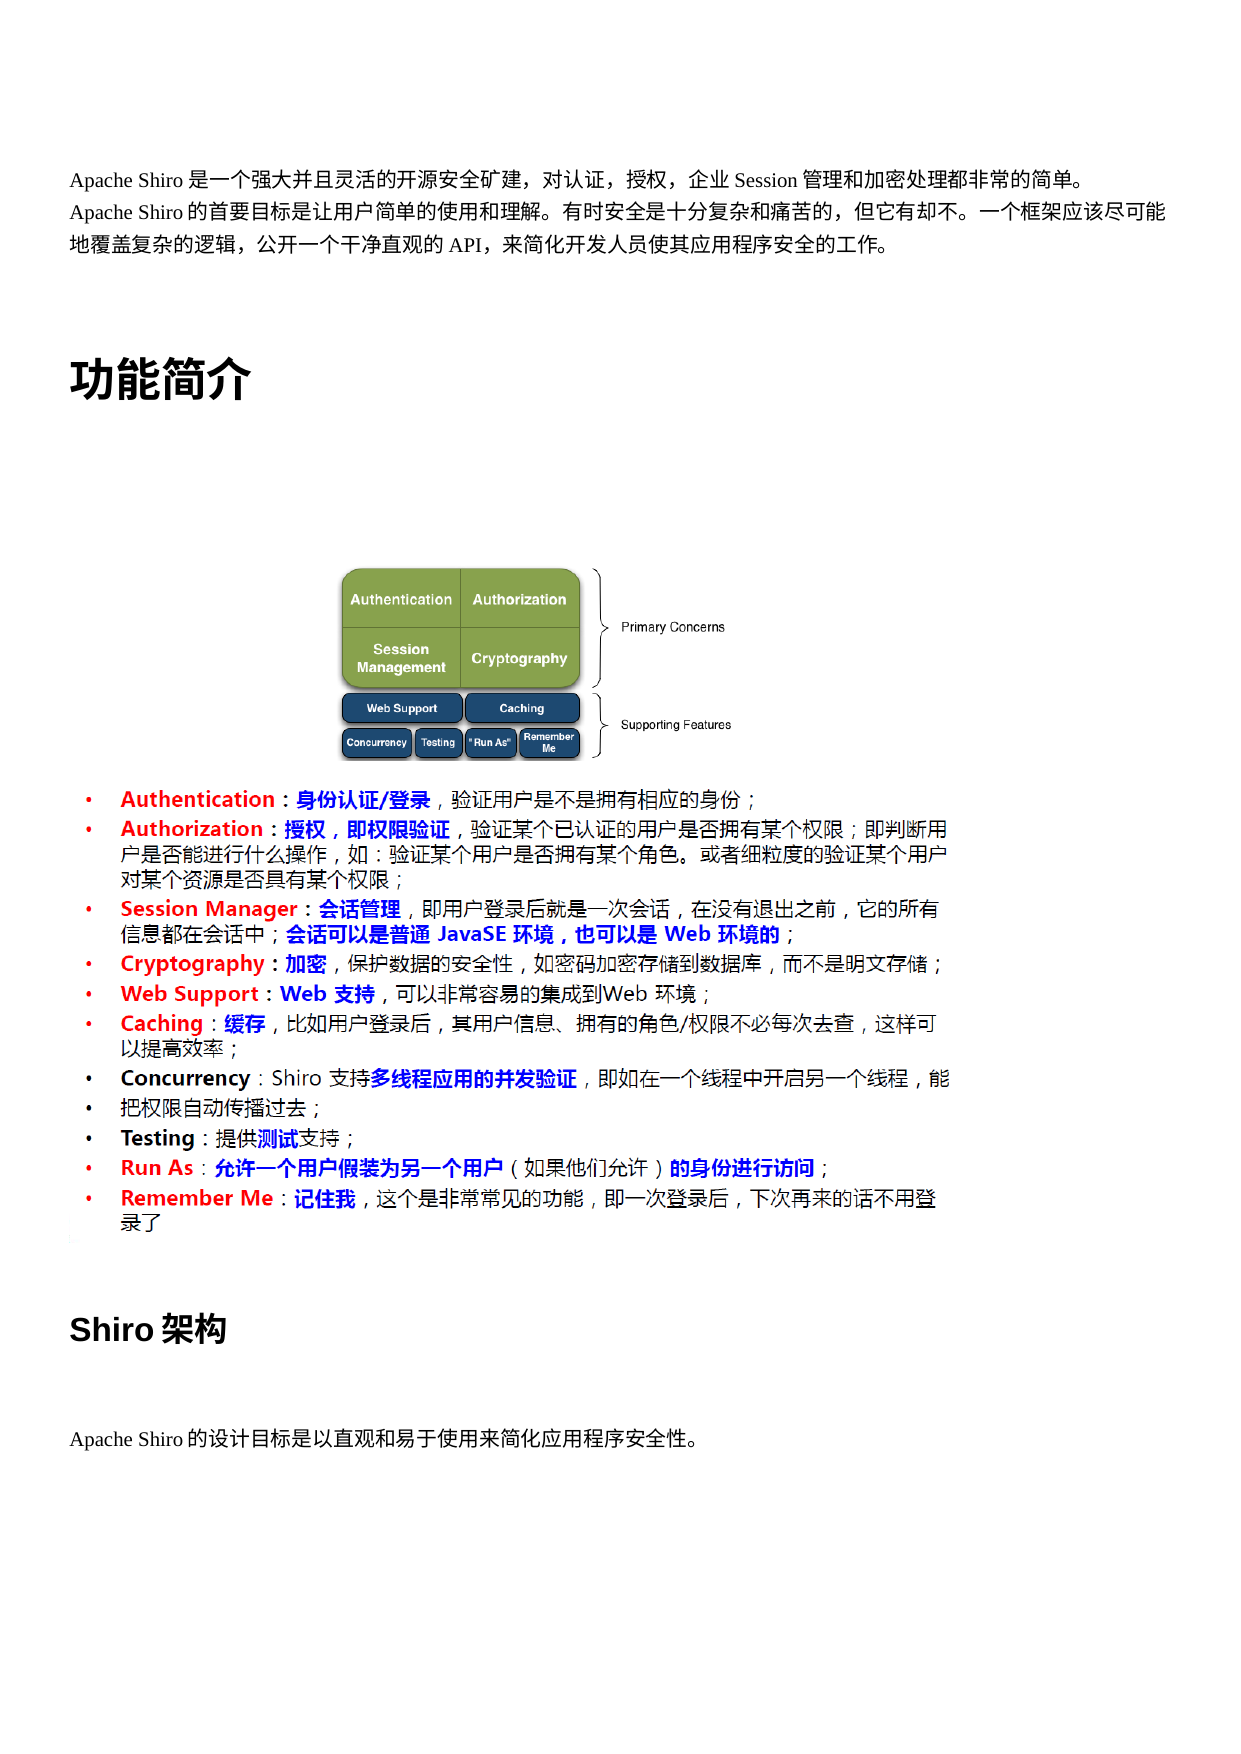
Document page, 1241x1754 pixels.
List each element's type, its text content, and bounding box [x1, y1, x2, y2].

picture [69, 779, 969, 1243]
subtitle 功能简介 [69, 327, 1171, 425]
text Apache Shiro 是一个强大并且灵活的开源安全矿建，对认证，授权，企业Session管理和加密处理都非常的简单。 [69, 162, 1171, 194]
text Apache Shiro的设计目标是以直观和易于使用来简化应用程序安全性。 [69, 1421, 1171, 1453]
subtitle Shiro架构 [69, 1294, 1171, 1359]
picture [69, 552, 969, 761]
text Apache Shiro的首要目标是让用户简单的使用和理解。有时安全是十分复杂和痛苦的，但它有却不。一个框架应该尽可能地覆盖复杂的逻辑，公开一个干净直观的API，来简化开发人员使其应用程序安全的工作。 [69, 194, 1171, 259]
